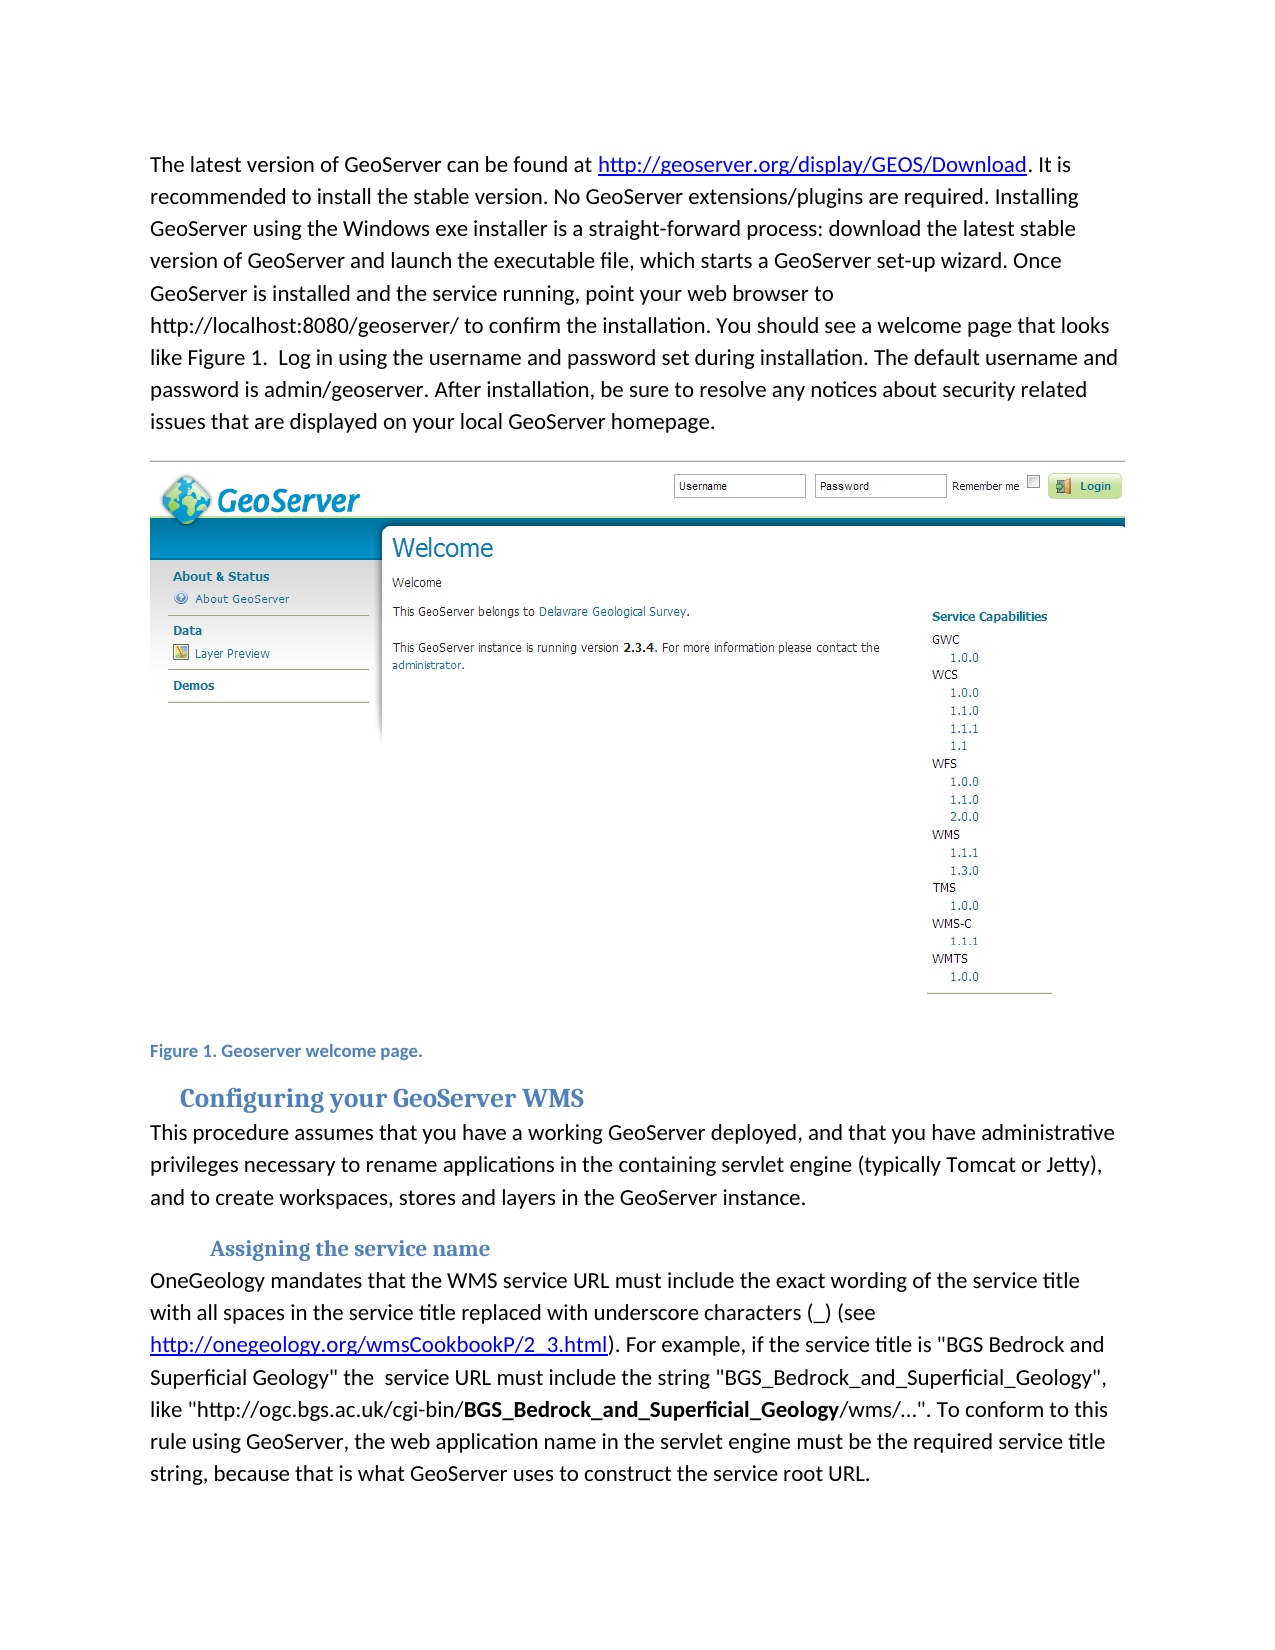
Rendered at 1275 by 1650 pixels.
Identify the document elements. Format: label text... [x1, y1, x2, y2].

picture [150, 460, 1125, 517]
subtitle Configuring your GeoServer WMS [180, 1083, 1125, 1114]
text This procedure assumes that you have a working GeoServer deployed, and that you have administrative privileges necessary to rename applications in the containing servlet engine (typically Tomcat or Jetty), and to create workspaces, stores and layers in the GeoServer instance. [150, 1118, 1125, 1211]
text The latest version of GeoServer can be found at http://geoserver.org/display/GEOS/Download. It is recommended to install the stable version. No GeoServer extensions/plugins are required. Installing GeoServer using the Windows exe installer is a straight-forward process: download the latest stable version of GeoServer and launch the executable file, which starts a GeoServer set-up wizard. Once GeoServer is installed and the service running, point your web browser to http://localhost:8080/geoserver/ to confirm the installation. You should see a welcome page that looks like Figure 1. Log in using the username and password set during installation. The default username and password is admin/geoserver. After installation, be sure to resolve any notices about security related issues that are displayed on your local GeoServer homepage. [150, 150, 1125, 436]
text Figure 1. Geoserver welcome page. [150, 1039, 1125, 1062]
text OneGeology mandates that the WMS service URL must include the exact wording of the service title with all spaces in the service title replaced with underscore characters (_) (see http://onegeology.org/wmsCookbookP/2_3.html). For example, if the service title is "BGS Bedrock and Superficial Geology" the service URL must include the string "BGS_Bedrock_and_Superficial_Geology", like "http://ogc.bgs.ac.uk/cgi-bin/BGS_Bedrock_and_Superficial_Geology/wms/…". To conform to this rule using GeoServer, the web application name in the servlet engine must be the required service title string, because that is what GeoServer uses to construct the service root URL. [150, 1266, 1125, 1487]
picture [150, 527, 1125, 1014]
subtitle Assigning the service name [210, 1236, 1125, 1262]
